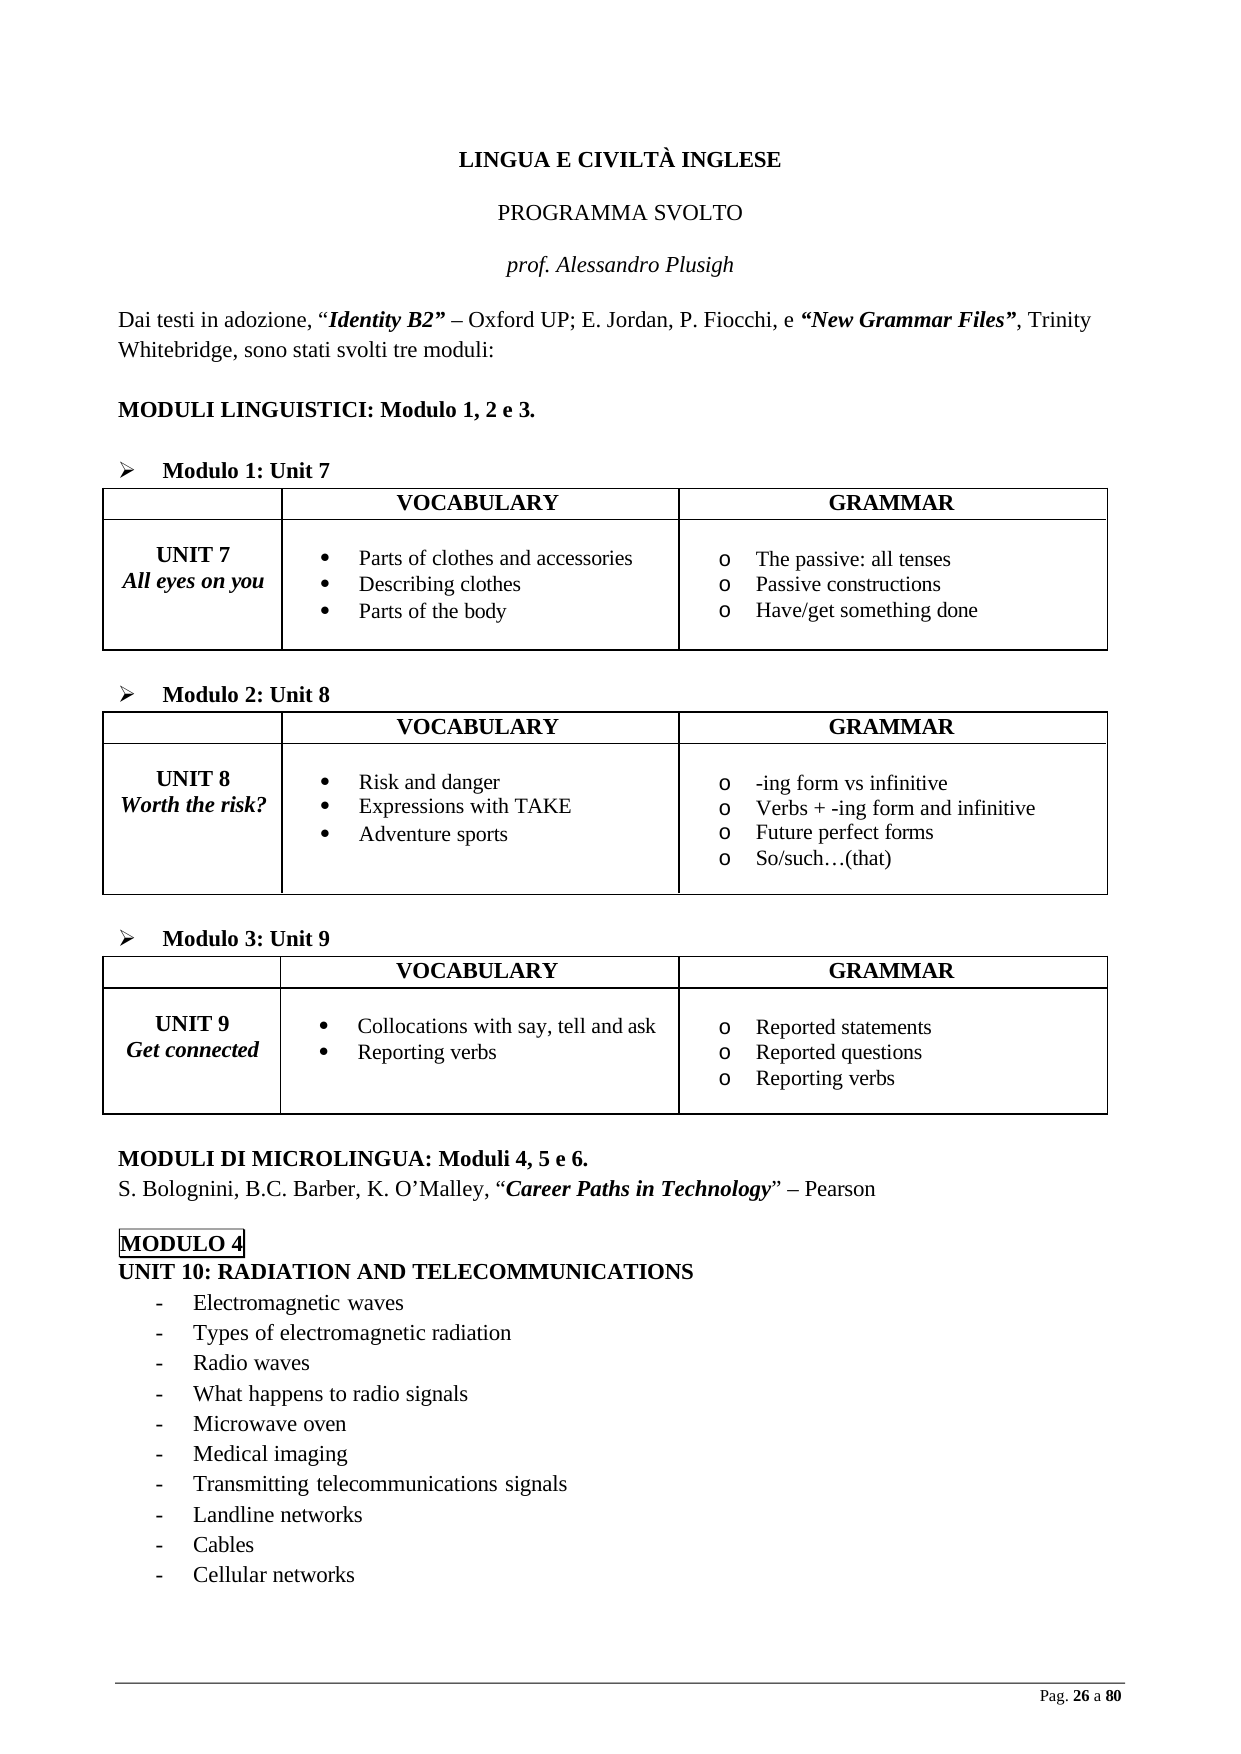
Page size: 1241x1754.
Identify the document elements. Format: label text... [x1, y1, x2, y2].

list Medical imaging [155, 1440, 1196, 1467]
text MODULI LINGUISTICI: Modulo 1, 2 e 3. [118, 396, 1196, 423]
table_header [104, 713, 281, 743]
list Electromagnetic waves [155, 1289, 1196, 1315]
table_cell Adventure sports [283, 820, 678, 893]
text PROGRAMMA SVOLTO [88, 199, 1152, 225]
subtitle LINGUA E CIVILTÀ INGLESE [88, 146, 1152, 172]
table_cell Collocations with say, tell and ask Reporting verbs [281, 989, 678, 1113]
list Modulo 1: Unit 7 [118, 457, 1196, 483]
table_cell The passive: all tenses Passive constructions Have/get something done [680, 519, 1107, 649]
text S. Bolognini, B.C. Barber, K. O’Malley, “Career Paths in Technology” – Pearson [118, 1174, 1196, 1201]
table_header [104, 957, 280, 987]
table_cell Reported statements Reported questions Reporting verbs [680, 989, 1107, 1113]
list Modulo 2: Unit 8 [118, 681, 1196, 708]
text MODULI DI MICROLINGUA: Moduli 4, 5 e 6. [118, 1144, 1196, 1171]
table_cell UNIT 9 Get connected [104, 989, 280, 1113]
list Modulo 3: Unit 9 [118, 925, 1196, 952]
list Landline networks [155, 1501, 1196, 1527]
table_cell Future perfect forms So/such…(that) [680, 820, 1107, 893]
list Types of electromagnetic radiation [155, 1319, 1196, 1345]
table_header [104, 489, 281, 519]
table_cell -ing form vs infinitive Verbs + -ing form and infinitive [680, 743, 1107, 820]
list Microwave oven [155, 1410, 1196, 1436]
text Dai testi in adozione, “Identity B2” – Oxford UP; E. Jordan, P. Fiocchi, e “New Grammar Files”, Trinity Whitebridge, sono stati svolti tre moduli: [118, 306, 1135, 363]
table_cell Parts of clothes and accessories Describing clothes Parts of the body [283, 520, 678, 649]
list Transmitting telecommunications signals [155, 1470, 1196, 1497]
table_cell [104, 820, 281, 893]
table_cell Risk and danger Expressions with TAKE [283, 744, 678, 820]
subtitle UNIT 10: RADIATION AND TELECOMMUNICATIONS [118, 1226, 1196, 1285]
list What happens to radio signals [155, 1380, 1196, 1406]
table_header VOCABULARY [283, 489, 678, 519]
table_header GRAMMAR [680, 957, 1107, 987]
table_header VOCABULARY [283, 713, 678, 743]
table_cell UNIT 7 All eyes on you [104, 520, 281, 649]
table_header GRAMMAR [680, 713, 1107, 743]
list Radio waves [155, 1349, 1196, 1376]
table_header GRAMMAR [680, 489, 1107, 519]
list Cellular networks [155, 1561, 1196, 1588]
table_cell UNIT 8 Worth the risk? [104, 744, 281, 820]
table_header VOCABULARY [281, 957, 678, 987]
list Cables [155, 1531, 1196, 1558]
text prof. Alessandro Plusigh [88, 251, 1152, 277]
